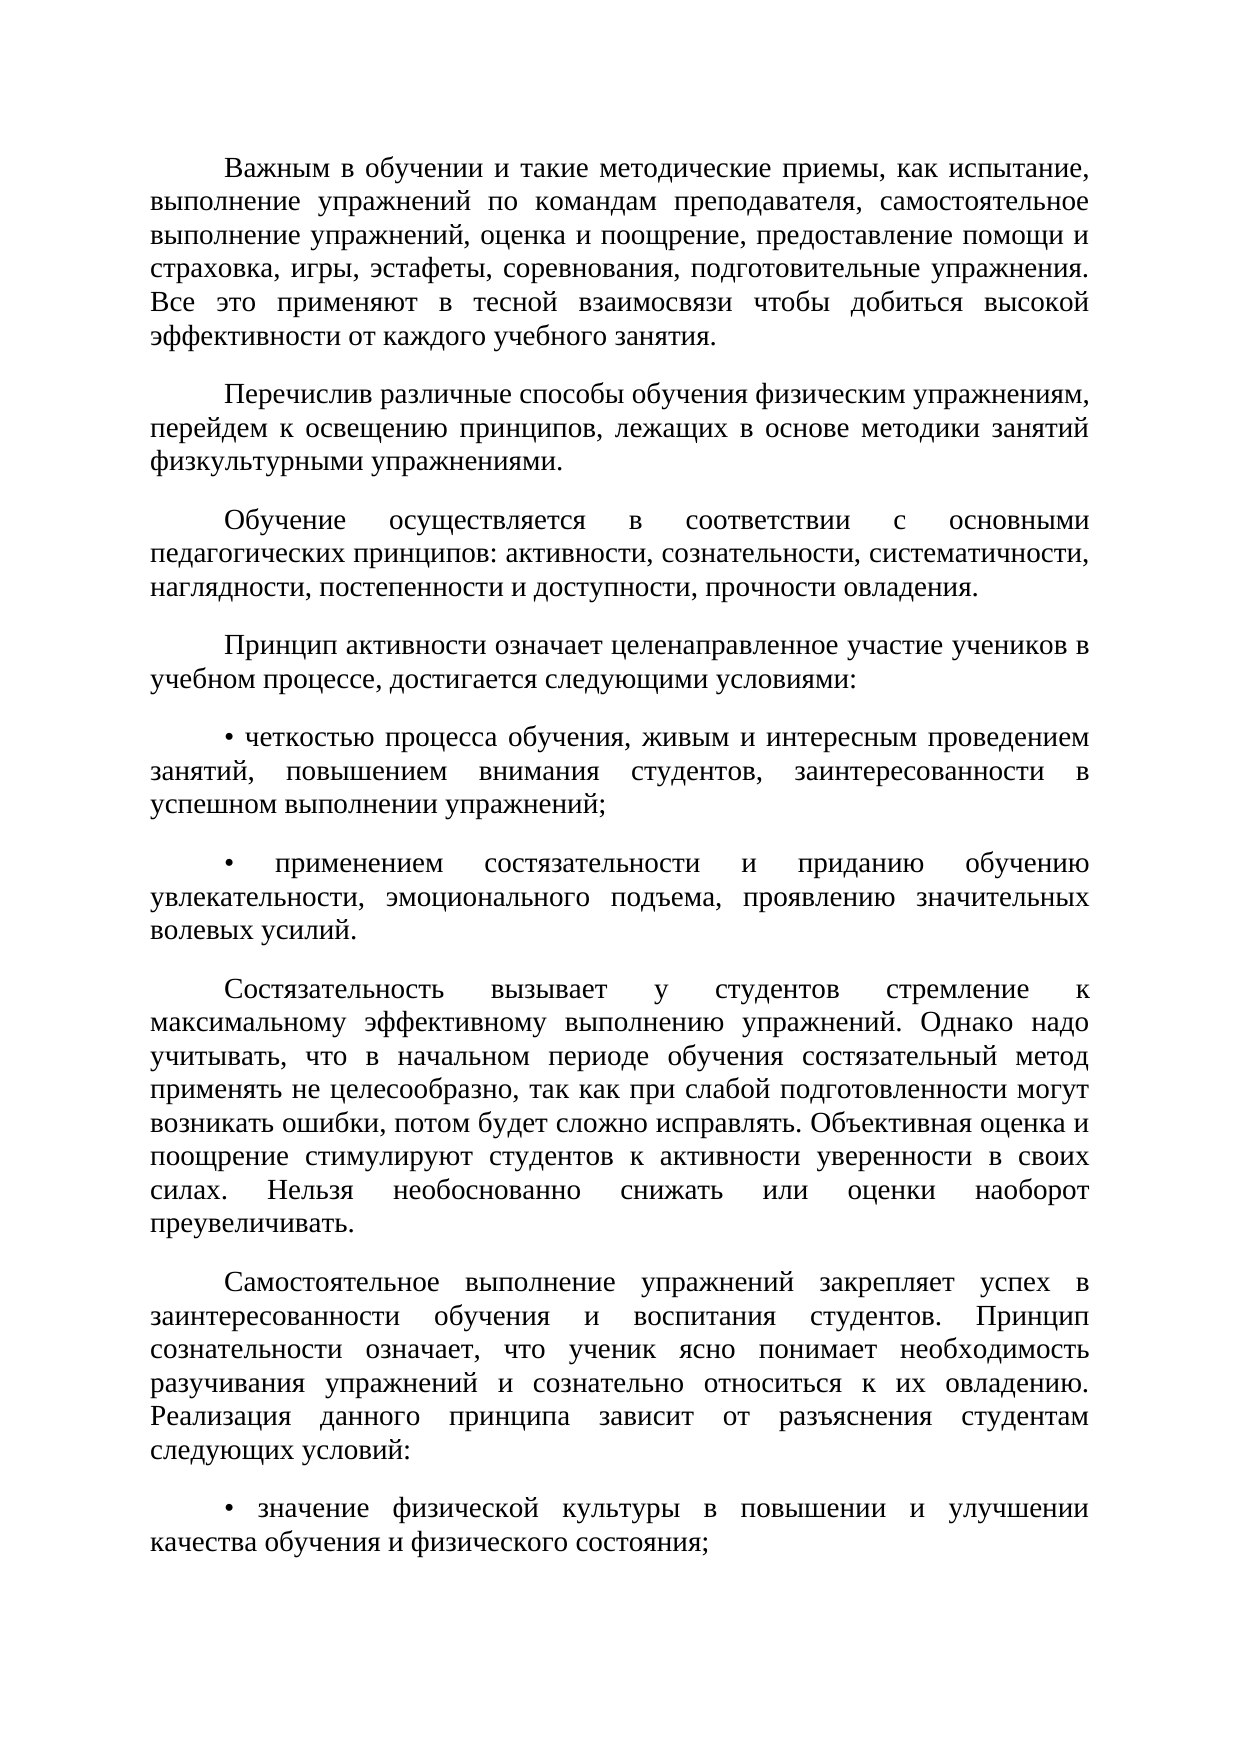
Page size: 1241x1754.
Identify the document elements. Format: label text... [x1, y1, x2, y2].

text Самостоятельное выполнение упражнений закрепляет успех в заинтересованности обучения и воспитания студентов. Принцип сознательности означает, что ученик ясно понимает необходимость разучивания упражнений и сознательно относиться к их овладению. Реализация данного принципа зависит от разъяснения студентам следующих условий: [150, 1264, 1090, 1465]
text Состязательность вызывает у студентов стремление к максимальному эффективному выполнению упражнений. Однако надо учитывать, что в начальном периоде обучения состязательный метод применять не целесообразно, так как при слабой подготовленности могут возникать ошибки, потом будет сложно исправлять. Объективная оценка и поощрение стимулируют студентов к активности уверенности в своих силах. Нельзя необоснованно снижать или оценки наоборот преувеличивать. [150, 971, 1090, 1239]
text Важным в обучении и такие методические приемы, как испытание, выполнение упражнений по командам преподавателя, самостоятельное выполнение упражнений, оценка и поощрение, предоставление помощи и страховка, игры, эстафеты, соревнования, подготовительные упражнения. Все это применяют в тесной взаимосвязи чтобы добиться высокой эффективности от каждого учебного занятия. [150, 150, 1090, 351]
text Обучение осуществляется в соответствии с основными педагогических принципов: активности, сознательности, систематичности, наглядности, постепенности и доступности, прочности овладения. [150, 502, 1090, 602]
text • значение физической культуры в повышении и улучшении качества обучения и физического состояния; [150, 1490, 1090, 1557]
text Принцип активности означает целенаправленное участие учеников в учебном процессе, достигается следующими условиями: [150, 627, 1090, 694]
text Перечислив различные способы обучения физическим упражнениям, перейдем к освещению принципов, лежащих в основе методики занятий физкультурными упражнениями. [150, 376, 1090, 477]
text • четкостью процесса обучения, живым и интересным проведением занятий, повышением внимания студентов, заинтересованности в успешном выполнении упражнений; [150, 719, 1090, 820]
text • применением состязательности и приданию обучению увлекательности, эмоционального подъема, проявлению значительных волевых усилий. [150, 845, 1090, 946]
